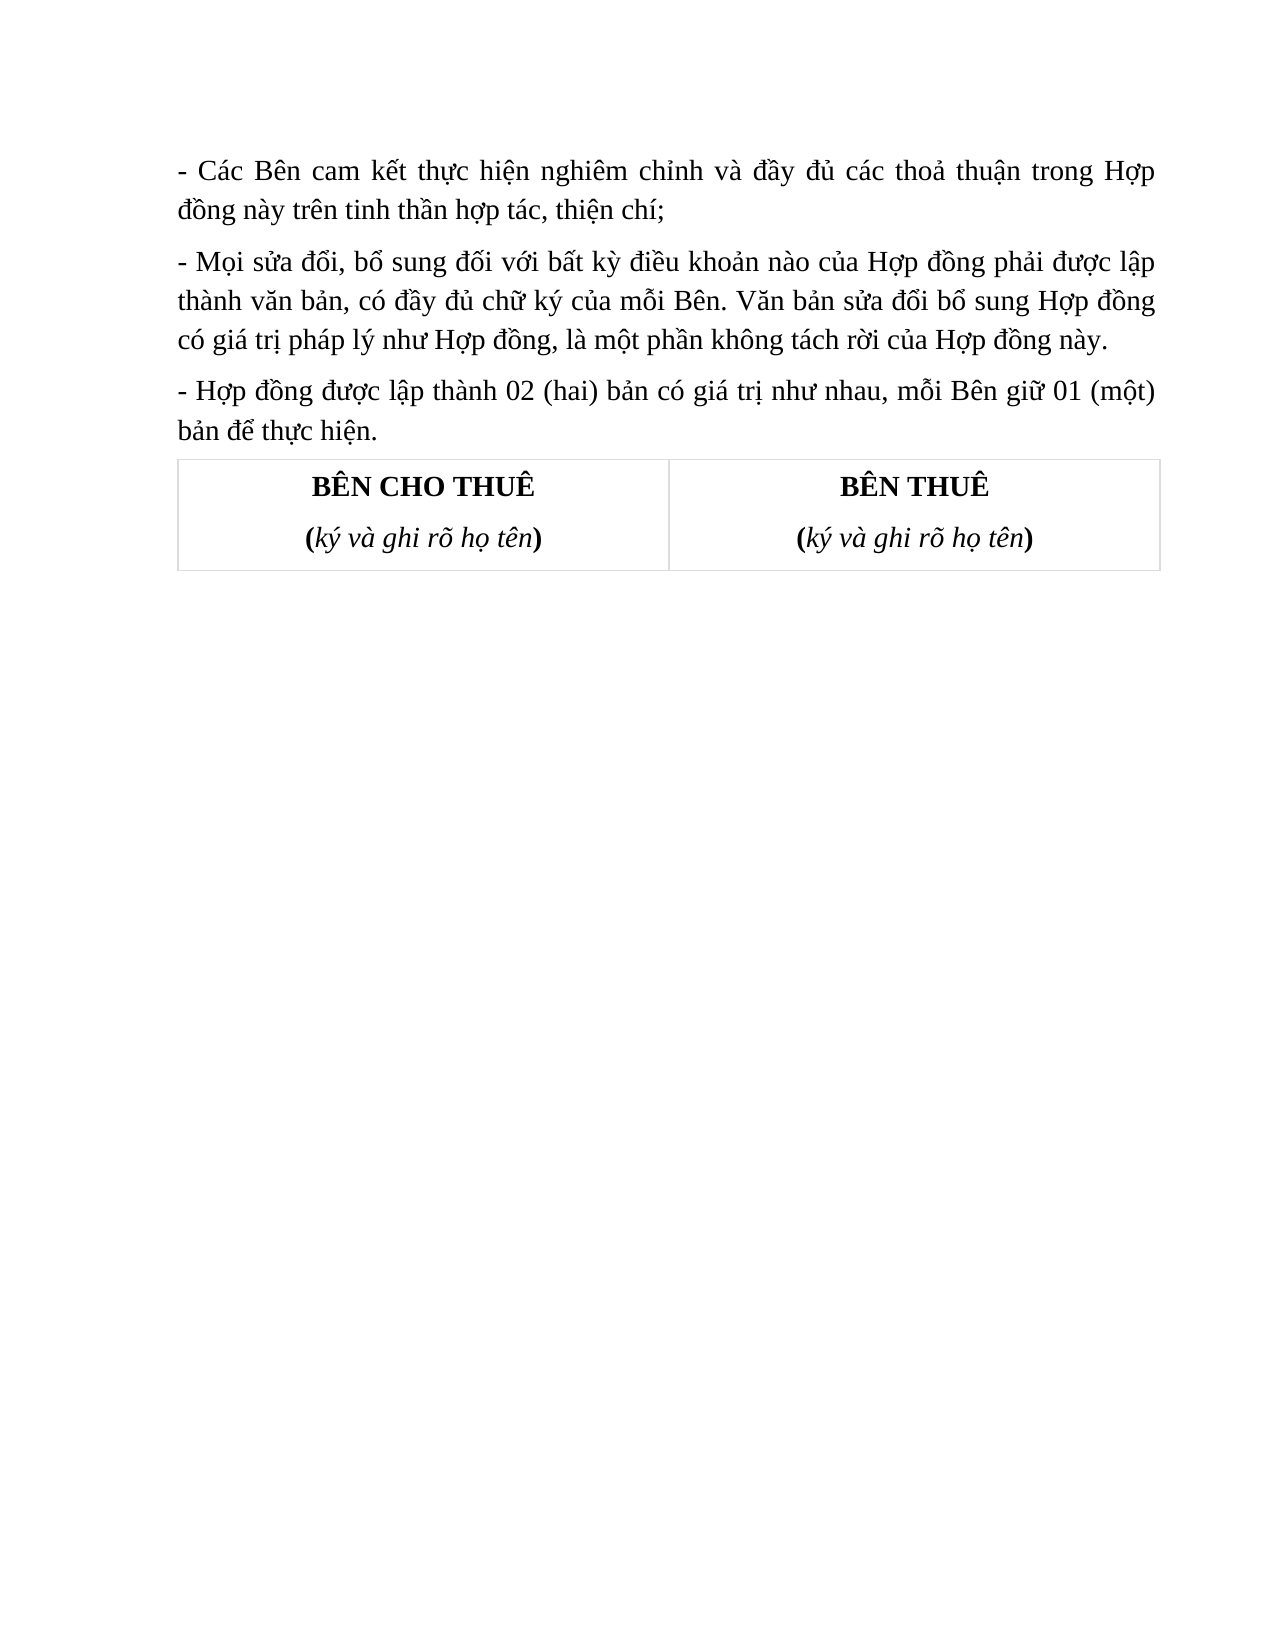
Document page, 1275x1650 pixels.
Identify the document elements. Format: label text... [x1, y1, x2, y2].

text - Hợp đồng được lập thành 02 (hai) bản có giá trị như nhau, mỗi Bên giữ 01 (một) bản để thực hiện. [177, 368, 1157, 446]
table_header BÊN CHO THUÊ (ký và ghi rõ họ tên) [179, 460, 668, 569]
table_header BÊN THUÊ (ký và ghi rõ họ tên) [670, 460, 1159, 569]
text - Mọi sửa đổi, bổ sung đối với bất kỳ điều khoản nào của Hợp đồng phải được lập thành văn bản, có đầy đủ chữ ký của mỗi Bên. Văn bản sửa đổi bổ sung Hợp đồng có giá trị pháp lý như Hợp đồng, là một phần không tách rời của Hợp đồng này. [177, 238, 1157, 356]
text - Các Bên cam kết thực hiện nghiêm chỉnh và đầy đủ các thoả thuận trong Hợp đồng này trên tinh thần hợp tác, thiện chí; [177, 148, 1157, 226]
